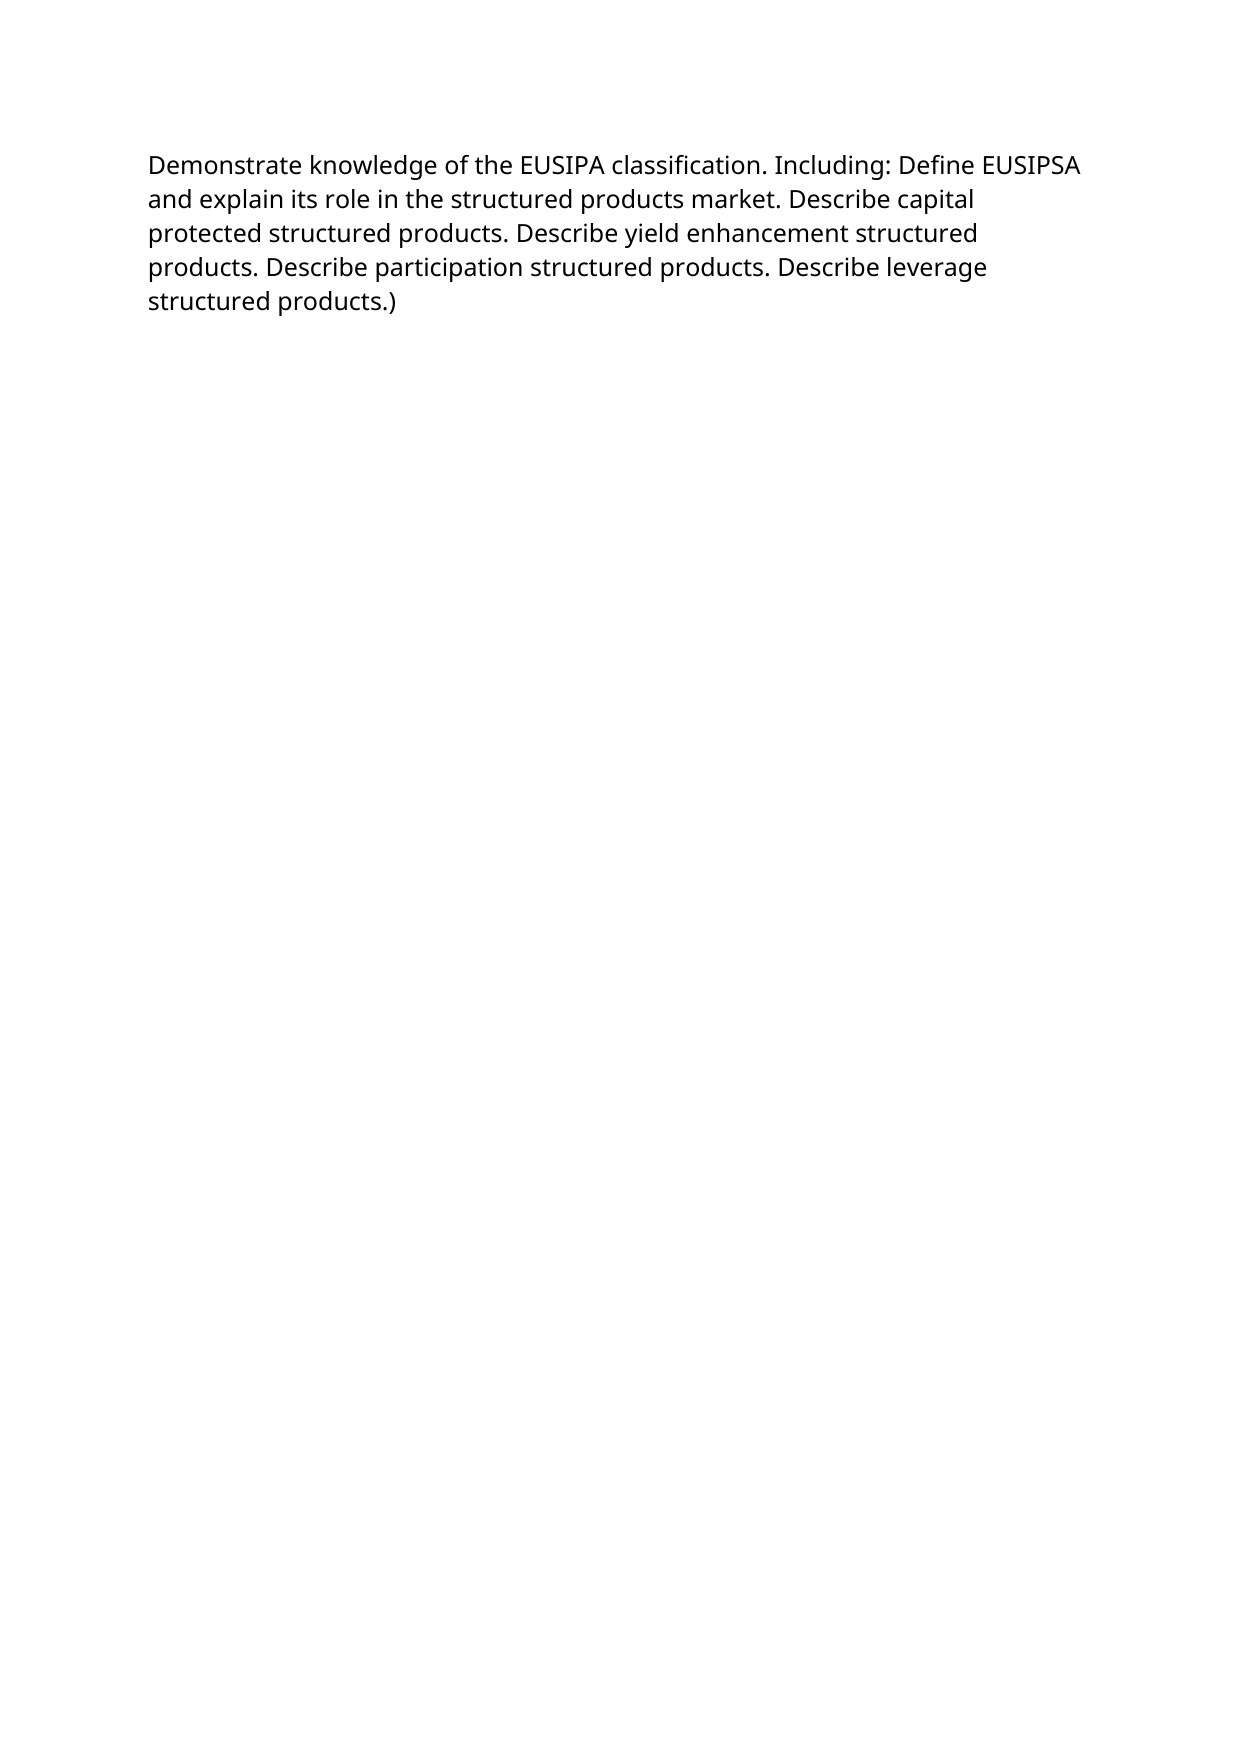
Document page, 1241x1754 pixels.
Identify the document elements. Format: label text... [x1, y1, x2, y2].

text Demonstrate knowledge of the EUSIPA classification. Including: Define EUSIPSA and explain its role in the structured products market. Describe capital protected structured products. Describe yield enhancement structured products. Describe participation structured products. Describe leverage structured products.) [148, 148, 1093, 318]
